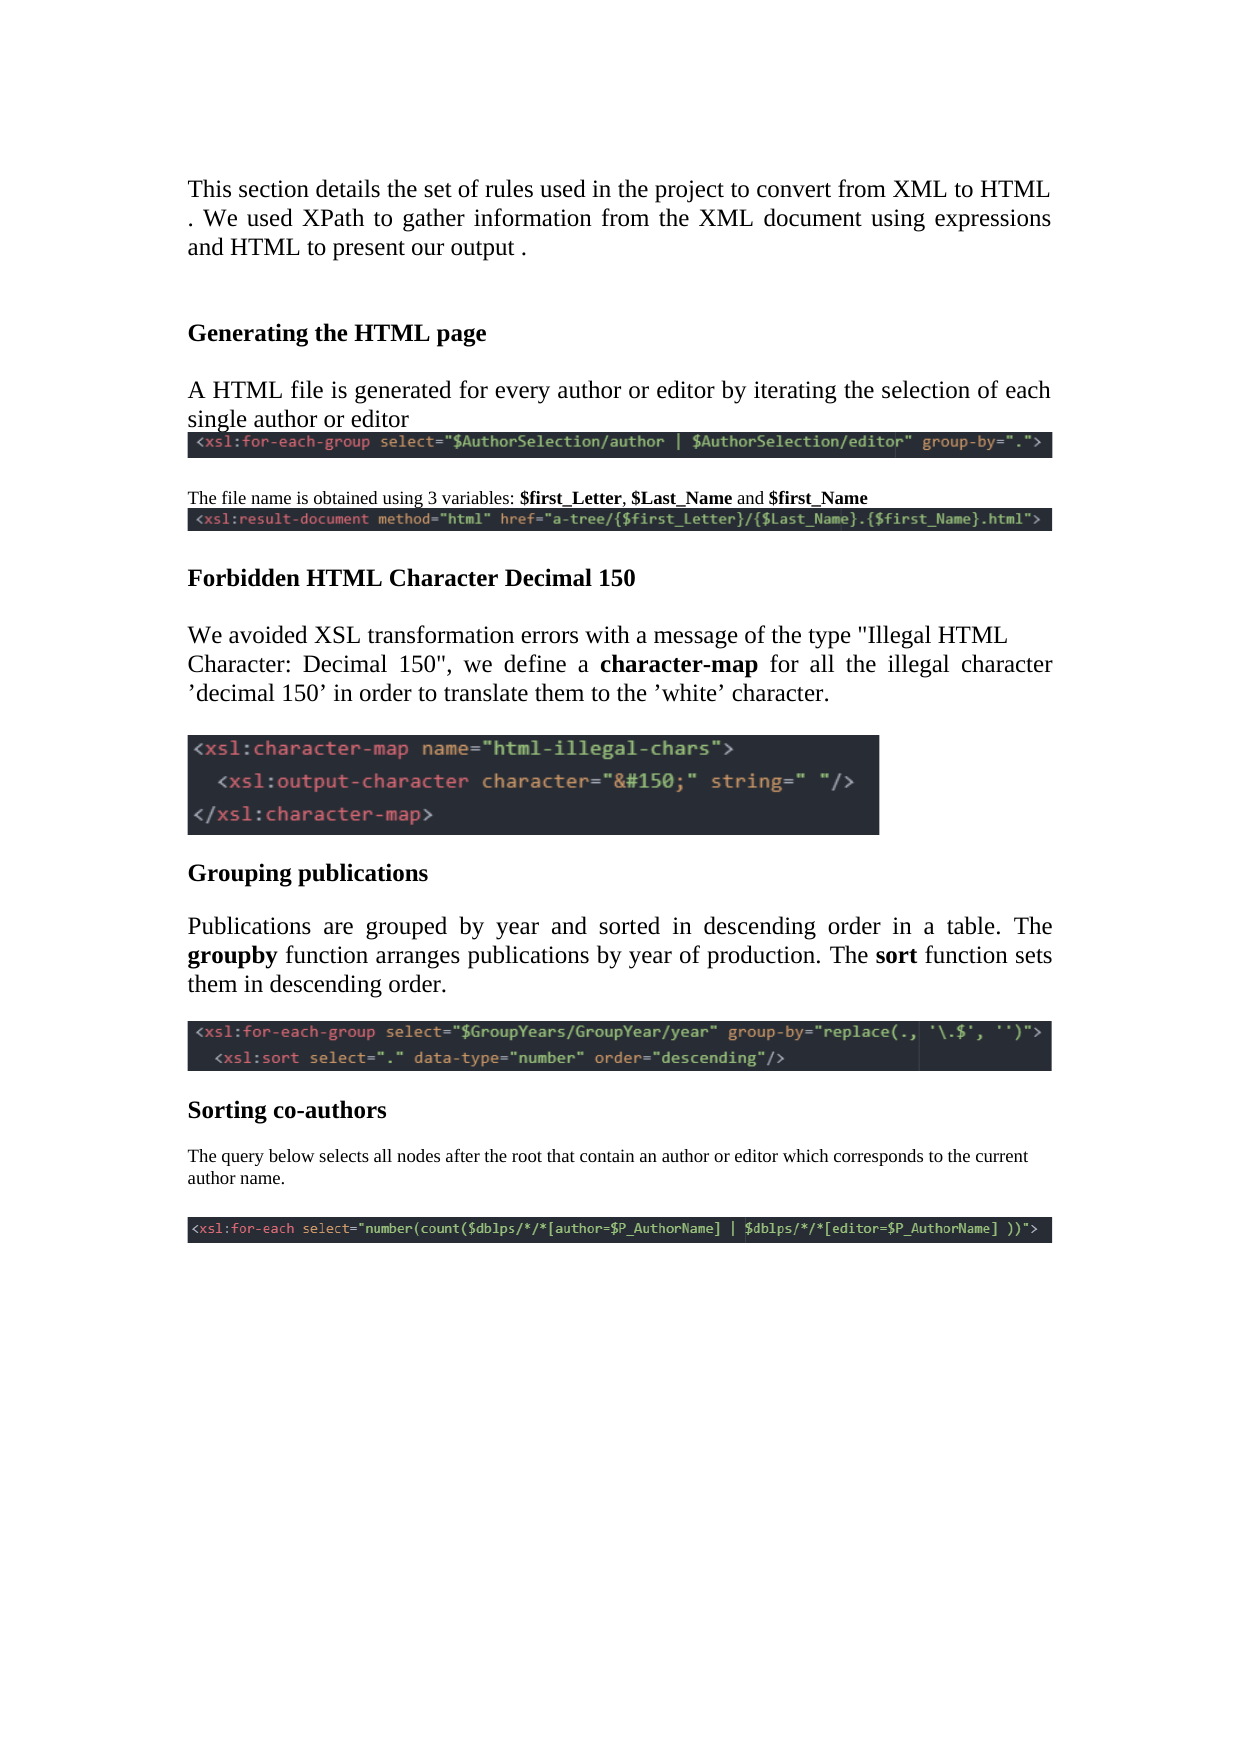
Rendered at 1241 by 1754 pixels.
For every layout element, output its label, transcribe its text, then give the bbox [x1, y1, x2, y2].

picture [187, 508, 1053, 531]
text Character: Decimal 150", we define a character-map for all the illegal character ’decimal 150’ in order to translate them to the ’white’ character. [187, 649, 1053, 706]
picture [187, 1217, 1053, 1243]
text The query below selects all nodes after the root that contain an author or editor which corresponds to the current author name. [187, 1145, 1053, 1188]
picture [187, 1021, 1052, 1071]
text The file name is obtained using 3 variables: $first_Letter, $Last_Name and $first_Name [187, 487, 1053, 508]
text Publications are grouped by year and sorted in descending order in a table. The groupby function arranges publications by year of production. The sort function sets them in descending order. [187, 911, 1053, 997]
picture [187, 432, 1053, 458]
list Sorting co-authors [187, 1095, 1053, 1123]
text Generating the HTML page [187, 318, 1053, 347]
text This section details the set of rules used in the project to convert from XML to HTML . We used XPath to gather information from the XML document using expressions and HTML to present our output . [187, 174, 1053, 260]
text We avoided XSL transformation errors with a message of the type "Illegal HTML [187, 620, 1053, 649]
picture [187, 735, 880, 835]
text A HTML file is generated for every author or editor by iterating the selection of each single author or editor [187, 375, 1053, 432]
list Grouping publications [187, 858, 1053, 887]
text Forbidden HTML Character Decimal 150 [187, 563, 1053, 591]
